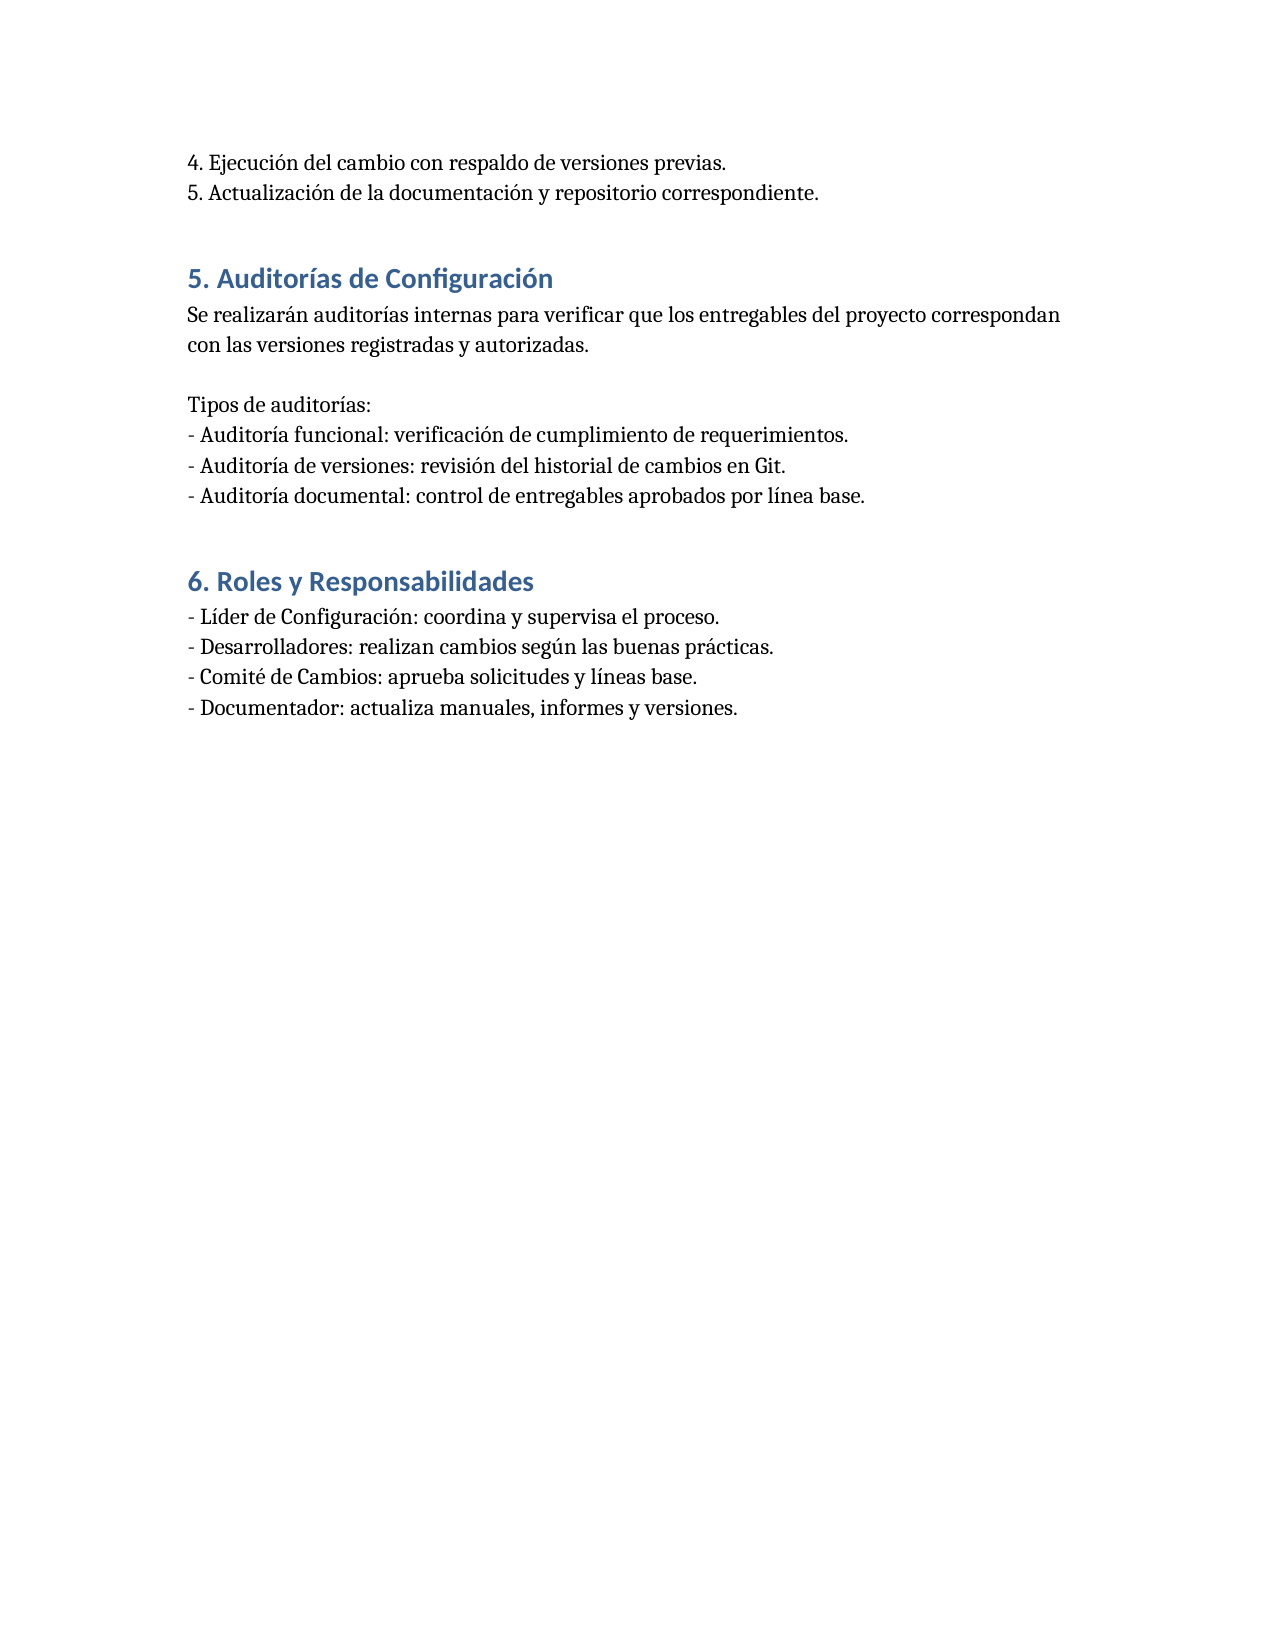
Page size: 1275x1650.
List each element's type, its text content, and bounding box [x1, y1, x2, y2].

subtitle 5. Auditorías de Configuración [187, 260, 1087, 296]
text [187, 150, 1087, 207]
text Se realizarán auditorías internas para verificar que los entregables del proyecto correspondan con las versiones registradas y autorizadas. Tipos de auditorías: - Auditoría funcional: verificación de cumplimiento de requerimientos. - Auditoría de versiones: revisión del historial de cambios en Git. - Auditoría documental: control de entregables aprobados por línea base. [187, 301, 1087, 509]
text - Líder de Configuración: coordina y supervisa el proceso. - Desarrolladores: realizan cambios según las buenas prácticas. - Comité de Cambios: aprueba solicitudes y líneas base. - Documentador: actualiza manuales, informes y versiones. [187, 604, 1087, 721]
subtitle 6. Roles y Responsabilidades [187, 563, 1087, 598]
